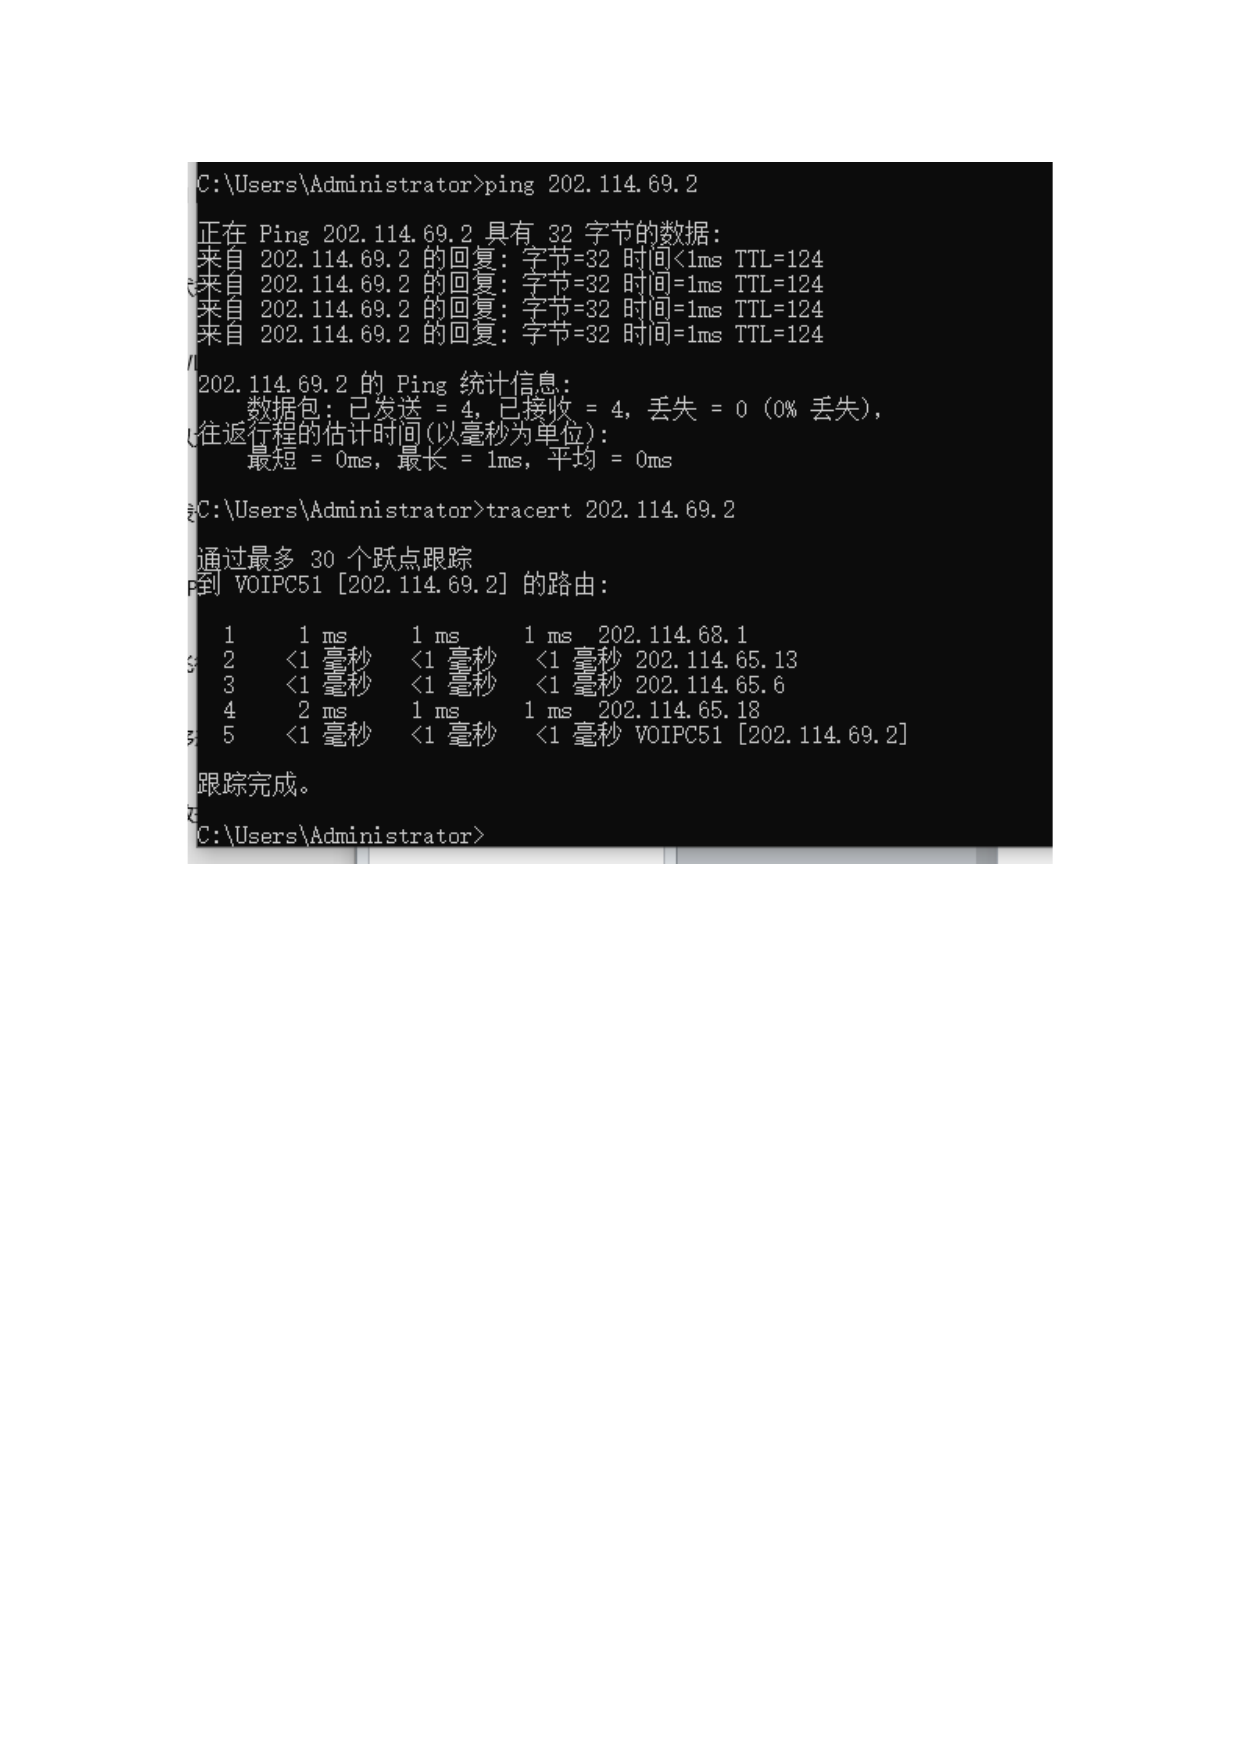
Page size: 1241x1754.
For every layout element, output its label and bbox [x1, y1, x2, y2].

picture [187, 162, 1053, 864]
